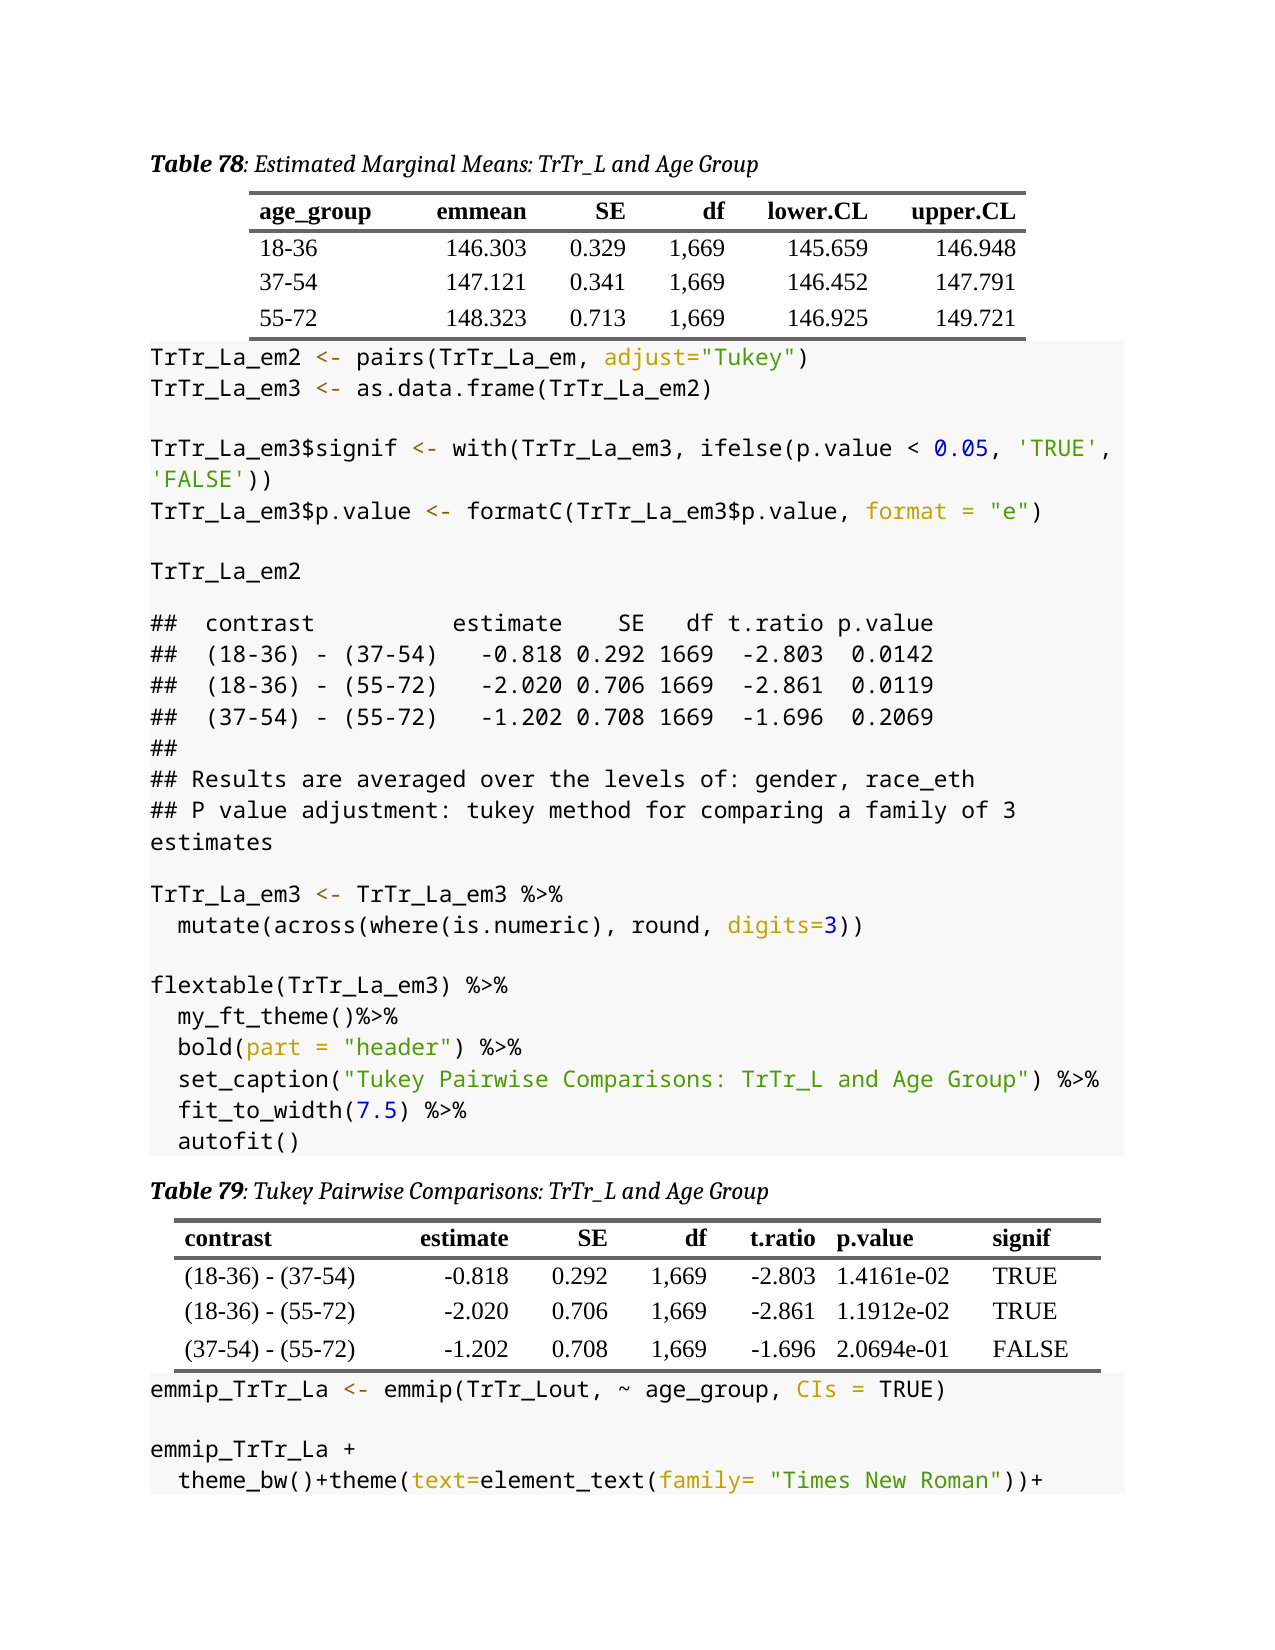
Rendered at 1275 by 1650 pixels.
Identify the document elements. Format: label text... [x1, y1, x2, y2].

text Table : Tukey Pairwise Comparisons: TrTr_L and Age Group [150, 1177, 1125, 1206]
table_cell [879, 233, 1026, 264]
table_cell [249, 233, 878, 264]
text TrTr_La_em3 <- TrTr_La_em3 %>% mutate(across(where(is.numeric), round, digits=3)) flextable(TrTr_La_em3) %>% my_ft_theme()%>% bold(part = "header") %>% set_caption("Tukey Pairwise Comparisons: TrTr_L and Age Group") %>% fit_to_width(7.5) %>% autofit() [150, 877, 1125, 1156]
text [150, 1373, 1125, 1495]
text Table : Estimated Marginal Means: TrTr_L and Age Group [150, 150, 1125, 179]
text TrTr_La_em2 <- pairs(TrTr_La_em, adjust="Tukey") TrTr_La_em3 <- as.data.frame(TrTr_La_em2) TrTr_La_em3$signif <- with(TrTr_La_em3, ifelse(p.value < 0.05, 'TRUE', 'FALSE')) TrTr_La_em3$p.value <- formatC(TrTr_La_em3$p.value, format = "e") TrTr_La_em2 [150, 341, 1125, 586]
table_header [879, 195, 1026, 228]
text ## contrast estimate SE df t.ratio p.value ## (18-36) - (37-54) -0.818 0.292 1669 -2.803 0.0142 ## (18-36) - (55-72) -2.020 0.706 1669 -2.861 0.0119 ## (37-54) - (55-72) -1.202 0.708 1669 -1.696 0.2069 ## ## Results are averaged over the levels of: gender, race_eth ## P value adjustment: tukey method for comparing a family of 3 estimates [150, 607, 1125, 857]
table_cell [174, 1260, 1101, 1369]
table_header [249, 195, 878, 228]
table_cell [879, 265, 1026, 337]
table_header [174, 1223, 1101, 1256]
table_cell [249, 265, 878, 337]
